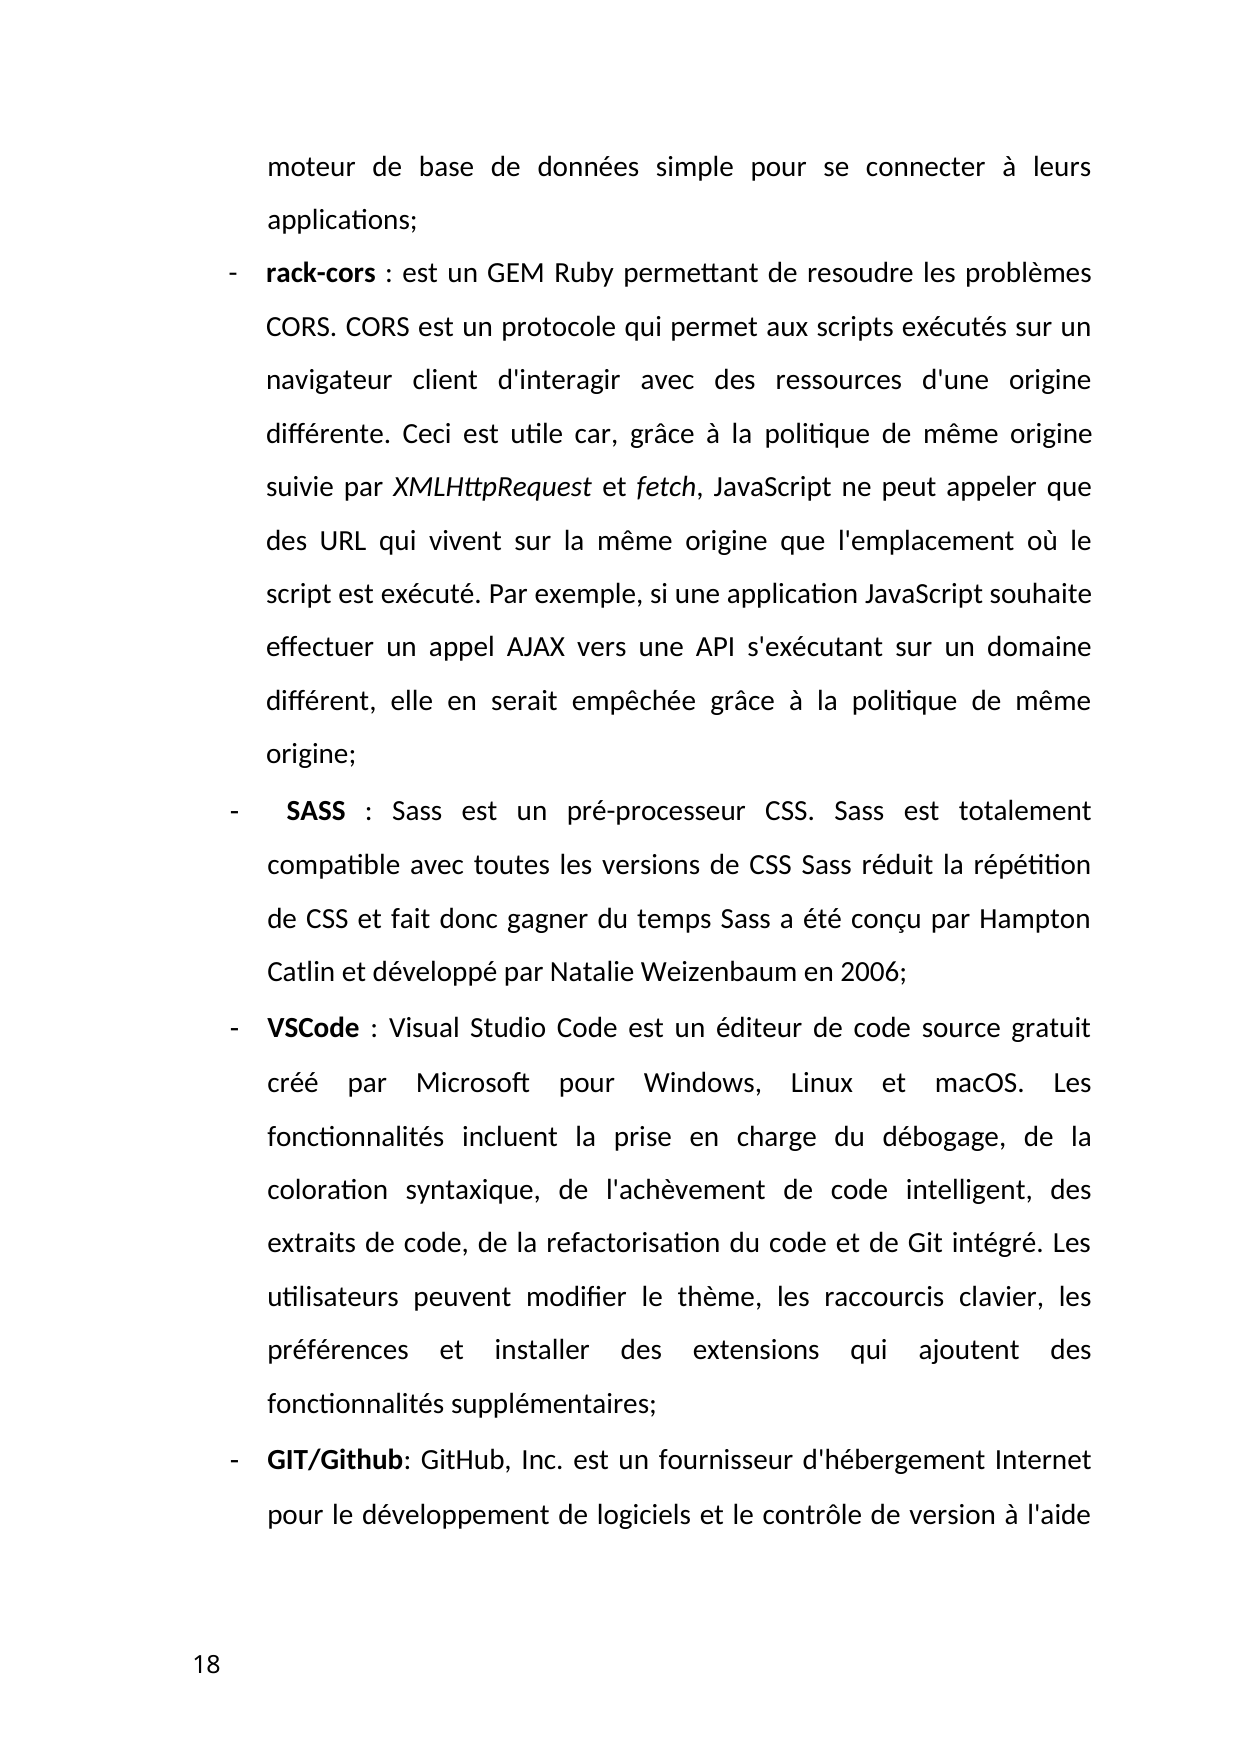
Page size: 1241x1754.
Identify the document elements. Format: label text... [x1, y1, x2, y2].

list SASS : Sass est un pré-processeur CSS. Sass est totalement compatible avec toutes les versions de CSS Sass réduit la répétition de CSS et fait donc gagner du temps Sass a été conçu par Hampton Catlin et développé par Natalie Weizenbaum en 2006; [229, 789, 1093, 989]
list VSCode : Visual Studio Code est un éditeur de code source gratuit créé par Microsoft pour Windows, Linux et macOS. Les fonctionnalités incluent la prise en charge du débogage, de la coloration syntaxique, de l'achèvement de code intelligent, des extraits de code, de la refactorisation du code et de Git intégré. Les utilisateurs peuvent modifier le thème, les raccourcis clavier, les préférences et installer des extensions qui ajoutent des fonctionnalités supplémentaires; [229, 1007, 1093, 1420]
text - rack-cors : est un GEM Ruby permettant de resoudre les problèmes CORS. CORS est un protocole qui permet aux scripts exécutés sur un navigateur client d'interagir avec des ressources d'une origine différente. Ceci est utile car, grâce à la politique de même origine suivie par XMLHttpRequest et fetch, JavaScript ne peut appeler que des URL qui vivent sur la même origine que l'emplacement où le script est exécuté. Par exemple, si une application JavaScript souhaite effectuer un appel AJAX vers une API s'exécutant sur un domaine différent, elle en serait empêchée grâce à la politique de même origine; [228, 254, 1093, 771]
